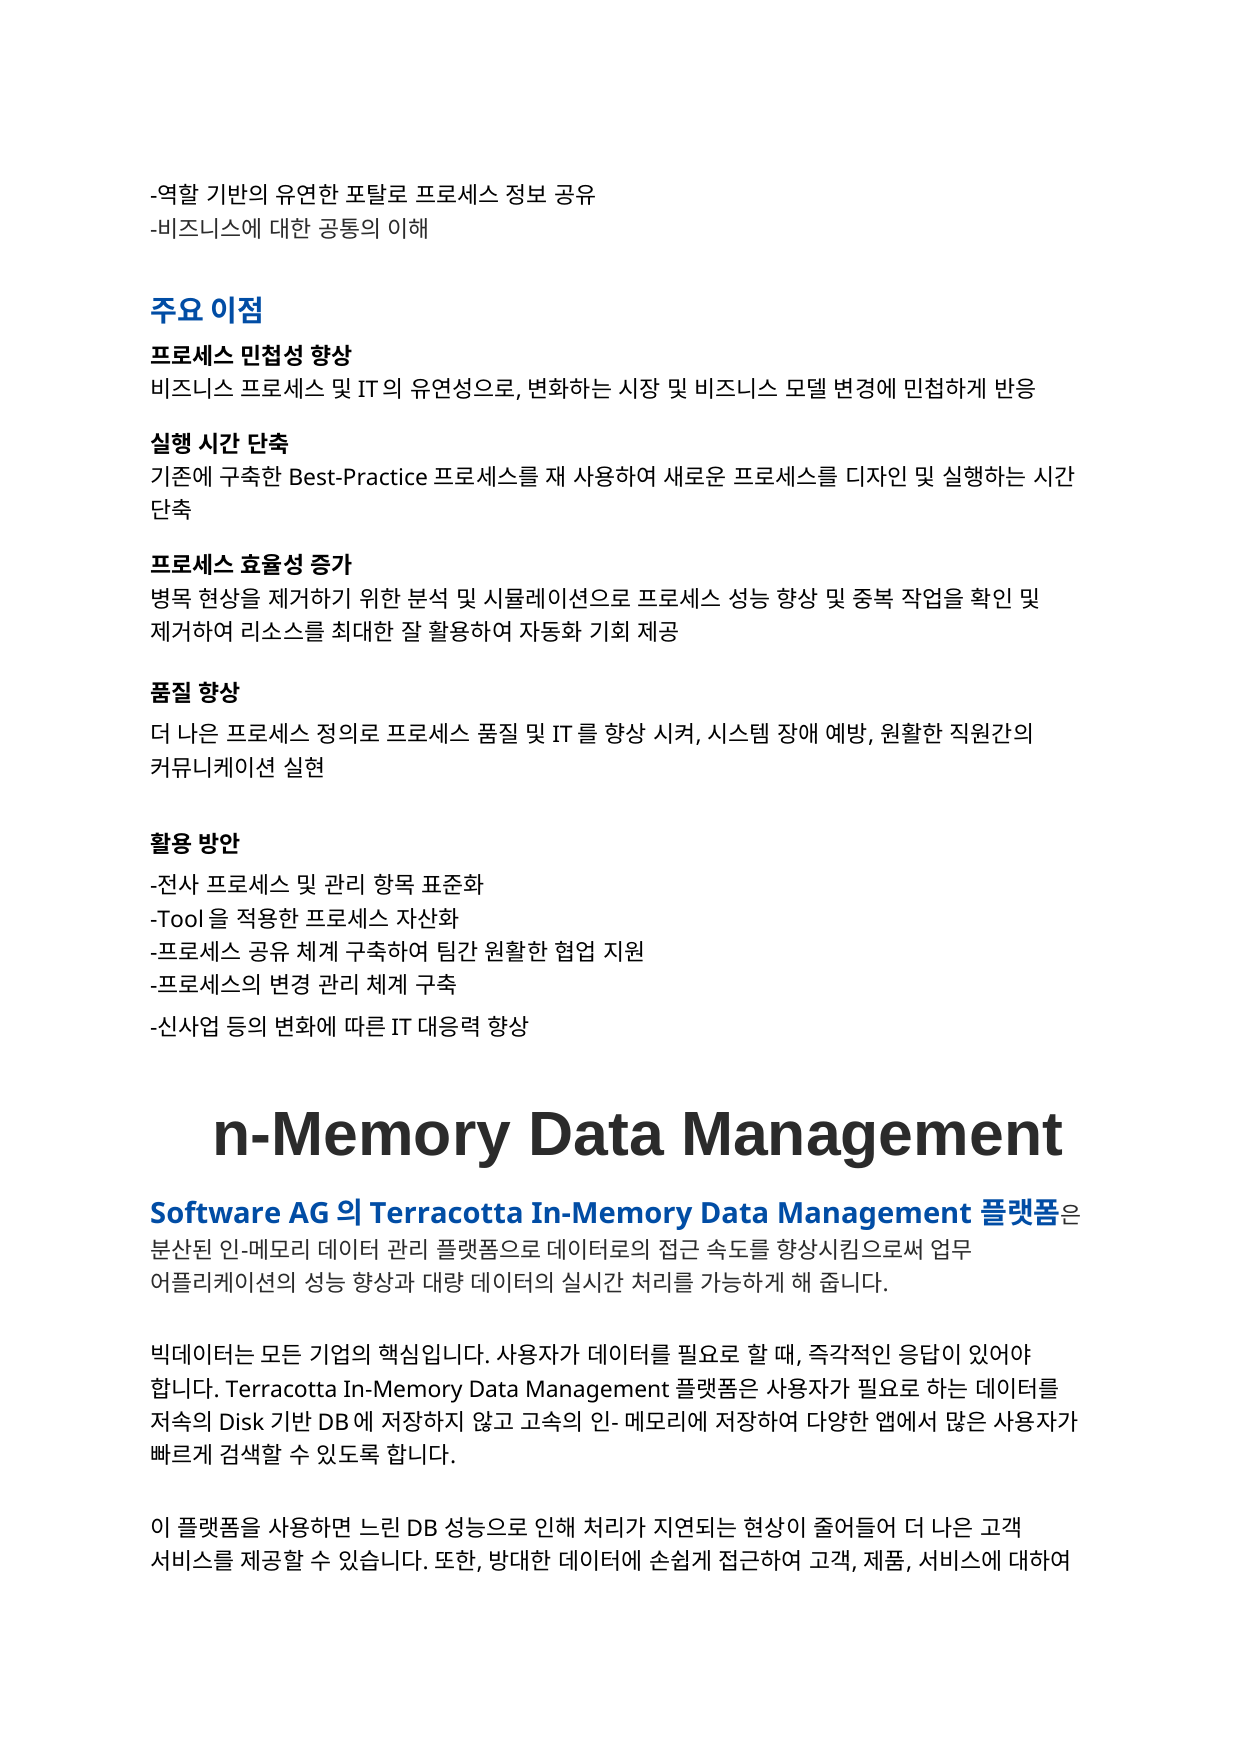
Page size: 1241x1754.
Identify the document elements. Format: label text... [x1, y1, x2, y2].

text -비즈니스에 대한 공통의 이해 [150, 211, 1090, 244]
text 프로세스 민첩성 향상 [150, 338, 1090, 371]
text 더 나은 프로세스 정의로 프로세스 품질 및 IT를 향상 시켜, 시스템 장애 예방, 원활한 직원간의 커뮤니케이션 실현 [150, 716, 1090, 783]
text -전사 프로세스 및 관리 항목 표준화 [150, 867, 1090, 901]
text 비즈니스 프로세스 및 IT의 유연성으로, 변화하는 시장 및 비즈니스 모델 변경에 민첩하게 반응 [150, 371, 1090, 404]
text 프로세스 효율성 증가 [150, 547, 1090, 580]
text 주요 이점 [150, 288, 1090, 330]
text -프로세스의 변경 관리 체계 구축 [150, 967, 1090, 1001]
text -프로세스 공유 체계 구축하여 팀간 원활한 협업 지원 [150, 934, 1090, 967]
text 실행 시간 단축 [150, 426, 1090, 459]
text -역할 기반의 유연한 포탈로 프로세스 정보 공유 [150, 177, 1090, 211]
text -Tool을 적용한 프로세스 자산화 [150, 901, 1090, 934]
text n-Memory Data Management [212, 1097, 1090, 1169]
text 활용 방안 [150, 826, 1090, 859]
text 품질 향상 [150, 675, 1090, 708]
text 병목 현상을 제거하기 위한 분석 및 시뮬레이션으로 프로세스 성능 향상 및 중복 작업을 확인 및 제거하여 리소스를 최대한 잘 활용하여 자동화 기회 제공 [150, 580, 1090, 647]
text -신사업 등의 변화에 따른 IT 대응력 향상 [150, 1008, 1090, 1042]
text Software AG의 Terracotta In-Memory Data Management 플랫폼은 분산된 인-메모리 데이터 관리 플랫폼으로 데이터로의 접근 속도를 향상시킴으로써 업무 어플리케이션의 성능 향상과 대량 데이터의 실시간 처리를 가능하게 해 줍니다. [150, 1189, 1090, 1298]
text 빅데이터는 모든 기업의 핵심입니다. 사용자가 데이터를 필요로 할 때, 즉각적인 응답이 있어야 합니다. Terracotta In-Memory Data Management 플랫폼은 사용자가 필요로 하는 데이터를 저속의 Disk 기반 DB에 저장하지 않고 고속의 인- 메모리에 저장하여 다양한 앱에서 많은 사용자가 빠르게 검색할 수 있도록 합니다. [150, 1337, 1090, 1471]
text 기존에 구축한 Best-Practice 프로세스를 재 사용하여 새로운 프로세스를 디자인 및 실행하는 시간 단축 [150, 459, 1090, 526]
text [150, 1510, 1090, 1576]
